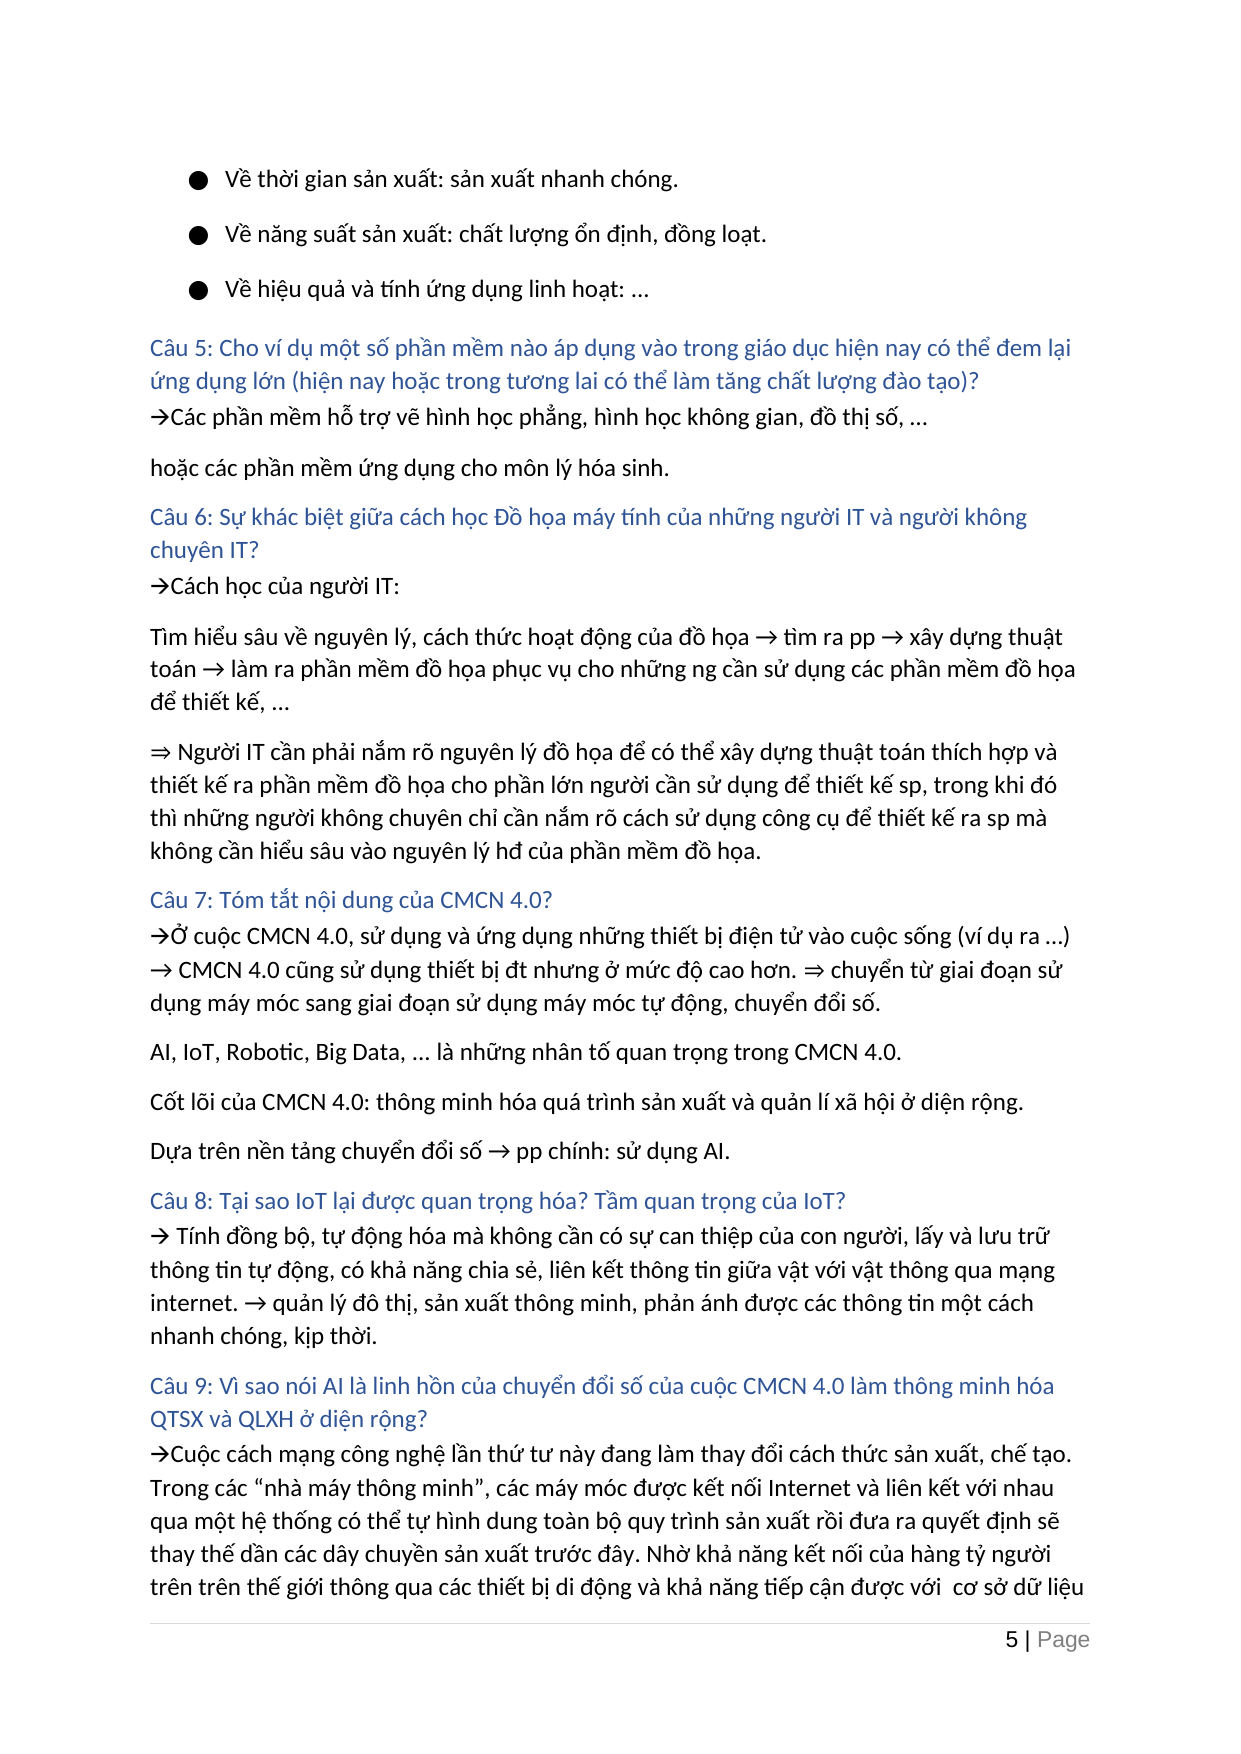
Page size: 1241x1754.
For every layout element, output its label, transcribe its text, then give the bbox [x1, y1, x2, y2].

text 🡪 Tính đồng bộ, tự động hóa mà không cần có sự can thiệp của con người, lấy và lưu trữ thông tin tự động, có khả năng chia sẻ, liên kết thông tin giữa vật với vật thông qua mạng internet. → quản lý đô thị, sản xuất thông minh, phản ánh được các thông tin một cách nhanh chóng, kịp thời. [150, 1218, 1090, 1351]
list Về thời gian sản xuất: sản xuất nhanh chóng. [187, 150, 1090, 201]
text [150, 1436, 1090, 1601]
text AI, IoT, Robotic, Big Data, ... là những nhân tố quan trọng trong CMCN 4.0. [150, 1036, 1090, 1067]
text 🡪Ở cuộc CMCN 4.0, sử dụng và ứng dụng những thiết bị điện tử vào cuộc sống (ví dụ ra …) → CMCN 4.0 cũng sử dụng thiết bị đt nhưng ở mức độ cao hơn. ⇒ chuyển từ giai đoạn sử dụng máy móc sang giai đoạn sử dụng máy móc tự động, chuyển đổi số. [150, 917, 1090, 1017]
subtitle Câu 7: Tóm tắt nội dung của CMCN 4.0? [150, 884, 1090, 915]
text Dựa trên nền tảng chuyển đổi số → pp chính: sử dụng AI. [150, 1136, 1090, 1166]
subtitle Câu 6: Sự khác biệt giữa cách học Đồ họa máy tính của những người IT và người không chuyên IT? [150, 501, 1090, 565]
subtitle Câu 8: Tại sao IoT lại được quan trọng hóa? Tầm quan trọng của IoT? [150, 1185, 1090, 1216]
list Về năng suất sản xuất: chất lượng ổn định, đồng loạt. [187, 205, 1090, 257]
text 🡪Cách học của người IT: [150, 567, 1090, 601]
subtitle Câu 9: Vì sao nói AI là linh hồn của chuyển đổi số của cuộc CMCN 4.0 làm thông minh hóa QTSX và QLXH ở diện rộng? [150, 1370, 1090, 1433]
text Cốt lõi của CMCN 4.0: thông minh hóa quá trình sản xuất và quản lí xã hội ở diện rộng. [150, 1086, 1090, 1116]
text 🡪Các phần mềm hỗ trợ vẽ hình học phẳng, hình học không gian, đồ thị số, … [150, 398, 1090, 432]
subtitle Câu 5: Cho ví dụ một số phần mềm nào áp dụng vào trong giáo dục hiện nay có thể đem lại ứng dụng lớn (hiện nay hoặc trong tương lai có thể làm tăng chất lượng đào tạo)? [150, 333, 1090, 396]
text Tìm hiểu sâu về nguyên lý, cách thức hoạt động của đồ họa → tìm ra pp → xây dựng thuật toán → làm ra phần mềm đồ họa phục vụ cho những ng cần sử dụng các phần mềm đồ họa để thiết kế, ... [150, 621, 1090, 717]
text ⇒ Người IT cần phải nắm rõ nguyên lý đồ họa để có thể xây dựng thuật toán thích hợp và thiết kế ra phần mềm đồ họa cho phần lớn người cần sử dụng để thiết kế sp, trong khi đó thì những người không chuyên chỉ cần nắm rõ cách sử dụng công cụ để thiết kế ra sp mà không cần hiểu sâu vào nguyên lý hđ của phần mềm đồ họa. [150, 736, 1090, 865]
list Về hiệu quả và tính ứng dụng linh hoạt: ... [187, 261, 1090, 312]
text hoặc các phần mềm ứng dụng cho môn lý hóa sinh. [150, 452, 1090, 482]
